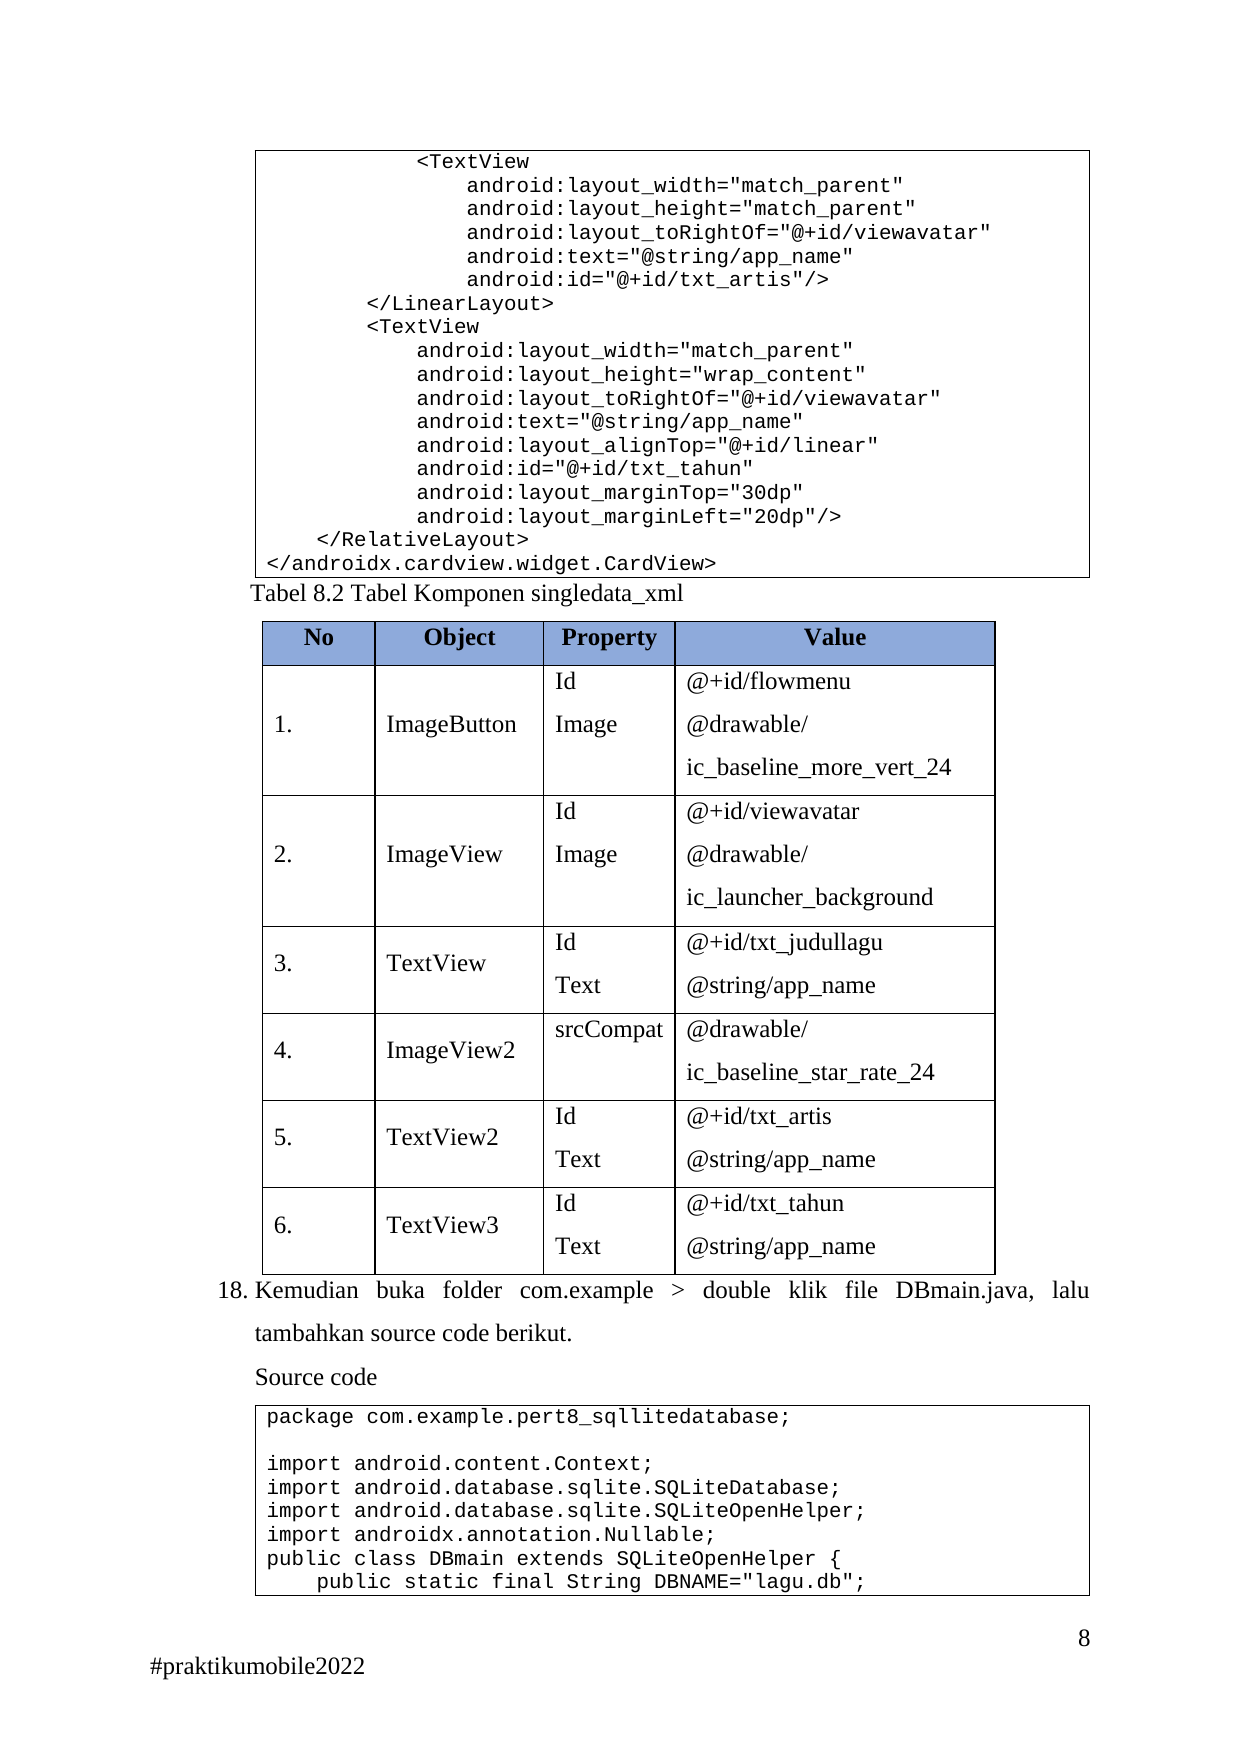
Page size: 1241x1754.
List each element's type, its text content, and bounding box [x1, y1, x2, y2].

table_cell ImageButton [376, 666, 543, 795]
table_cell TextView [376, 927, 543, 1013]
subtitle Tabel Komponen singledata_xml [300, 578, 1090, 606]
table_cell [263, 1188, 374, 1274]
table_cell Id Text [544, 927, 674, 1013]
table_cell [263, 1101, 374, 1187]
table_cell Id Text [544, 1188, 674, 1274]
table_cell ImageView2 [376, 1014, 543, 1100]
table_cell ImageView [376, 796, 543, 926]
table_cell @+id/viewavatar @drawable/ic_launcher_background [676, 796, 994, 926]
table_cell TextView3 [376, 1188, 543, 1274]
table_cell @+id/flowmenu @drawable/ic_baseline_more_vert_24 [676, 666, 994, 795]
table_header Object [376, 622, 543, 665]
table_cell @+id/txt_judullagu @string/app_name [676, 927, 994, 1013]
list Source code [254, 1362, 1090, 1390]
table_cell @drawable/ic_baseline_star_rate_24 [676, 1014, 994, 1100]
table_header Property [544, 622, 674, 665]
table_cell srcCompat [544, 1014, 674, 1100]
table_cell [263, 796, 374, 926]
table_cell @+id/txt_tahun @string/app_name [676, 1188, 994, 1274]
table_cell [263, 1014, 374, 1100]
table_cell Id Image [544, 796, 674, 926]
table_cell Id Image [544, 666, 674, 795]
table_cell TextView2 [376, 1101, 543, 1187]
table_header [256, 151, 1089, 577]
list Kemudian buka folder com.example > double klik file DBmain.java, lalu tambahkan source code berikut. [217, 1275, 1090, 1347]
table_cell @+id/txt_artis @string/app_name [676, 1101, 994, 1187]
table_header No [263, 622, 374, 665]
table_header Value [676, 622, 994, 665]
table_cell [263, 927, 374, 1013]
table_cell [263, 666, 374, 795]
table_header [256, 1406, 1089, 1595]
table_cell Id Text [544, 1101, 674, 1187]
